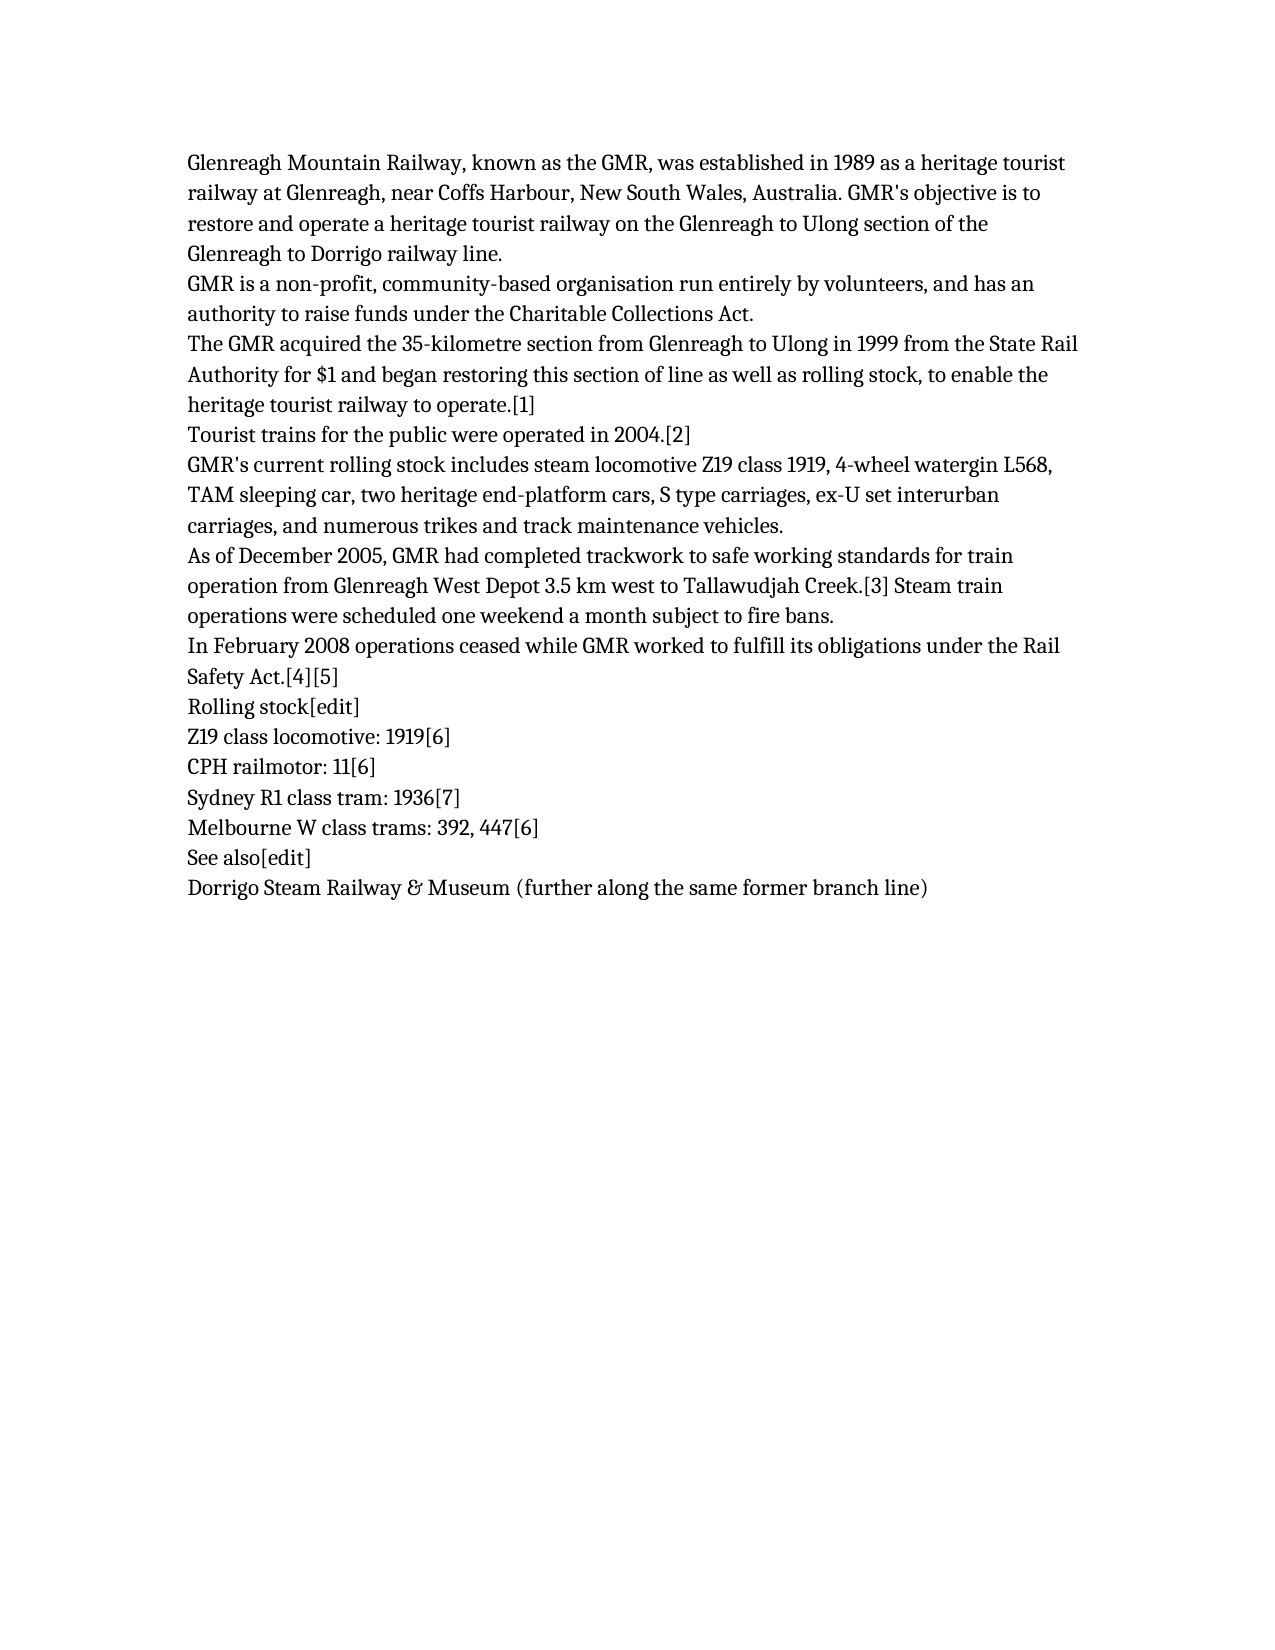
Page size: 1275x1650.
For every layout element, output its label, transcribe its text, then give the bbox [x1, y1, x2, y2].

text Glenreagh Mountain Railway, known as the GMR, was established in 1989 as a heritage tourist railway at Glenreagh, near Coffs Harbour, New South Wales, Australia. GMR's objective is to restore and operate a heritage tourist railway on the Glenreagh to Ulong section of the Glenreagh to Dorrigo railway line. GMR is a non-profit, community-based organisation run entirely by volunteers, and has an authority to raise funds under the Charitable Collections Act. The GMR acquired the 35-kilometre section from Glenreagh to Ulong in 1999 from the State Rail Authority for $1 and began restoring this section of line as well as rolling stock, to enable the heritage tourist railway to operate.[1] Tourist trains for the public were operated in 2004.[2] GMR's current rolling stock includes steam locomotive Z19 class 1919, 4-wheel watergin L568, TAM sleeping car, two heritage end-platform cars, S type carriages, ex-U set interurban carriages, and numerous trikes and track maintenance vehicles. As of December 2005, GMR had completed trackwork to safe working standards for train operation from Glenreagh West Depot 3.5 km west to Tallawudjah Creek.[3] Steam train operations were scheduled one weekend a month subject to fire bans. In February 2008 operations ceased while GMR worked to fulfill its obligations under the Rail Safety Act.[4][5] Rolling stock[edit] Z19 class locomotive: 1919[6] CPH railmotor: 11[6] Sydney R1 class tram: 1936[7] Melbourne W class trams: 392, 447[6] See also[edit] Dorrigo Steam Railway & Museum (further along the same former branch line) [187, 150, 1087, 901]
